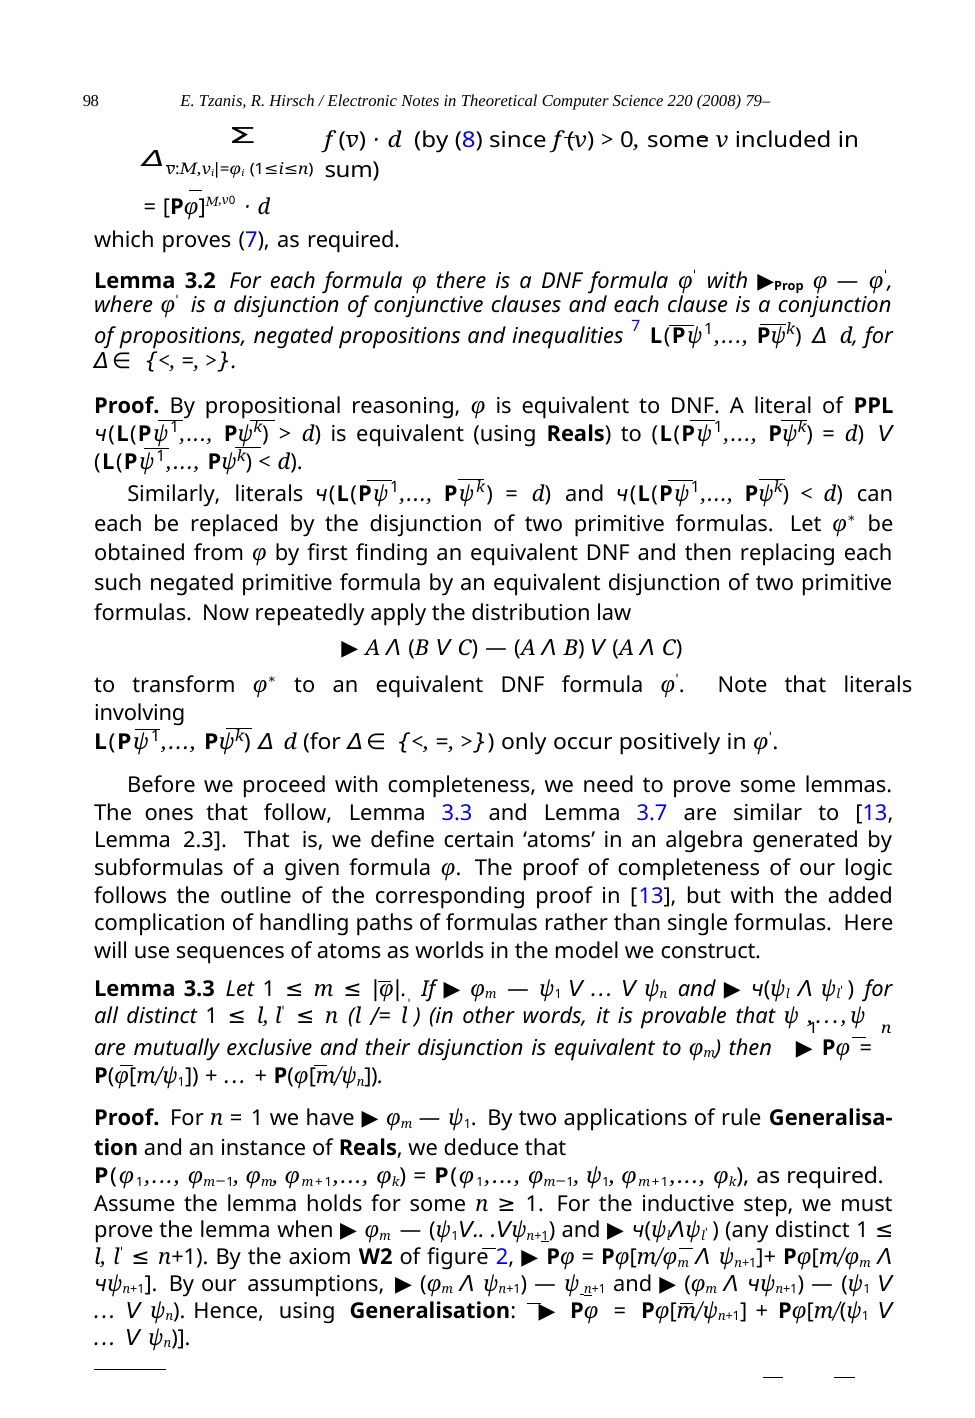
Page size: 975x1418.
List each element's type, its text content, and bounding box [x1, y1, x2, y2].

text v:M,vi|=φi (1≤i≤n) [166, 157, 321, 179]
text Δ Σ [142, 108, 321, 152]
text P(φ[m/ψ1]) + ... + P(φ[m/ψn]). [94, 1061, 912, 1090]
text Lemma 3.3 Let 1 ≤ m ≤ |φ|. If ▶ φm — ψ1 V ... V ψn and ▶ ч(ψl Λ ψl' ) for all distinct 1 ≤ l, l' ≤ n (l /= l' ) (in other words, it is provable that ψ ,...,ψ [94, 974, 893, 1029]
text P(φ1,..., φm−1, φm, φm+1,..., φk) = P(φ1,..., φm−1, ψ1, φm+1,..., φk), as required. [94, 1162, 912, 1189]
text which proves (7), as required. [94, 224, 912, 254]
text Proof. By propositional reasoning, φ is equivalent to DNF. A literal of PPL ч(L(Pψ1,..., Pψk) > d) is equivalent (using Reals) to (L(Pψ1,..., Pψk) = d) V (L(Pψ1,..., Pψk) < d). [94, 391, 893, 476]
text to transform φ∗ to an equivalent DNF formula φ'. Note that literals involving [94, 669, 912, 726]
text L(Pψ1,..., Pψk) Δ d (for Δ∈ {<, =, >}) only occur positively in φ'. [94, 726, 912, 755]
text are mutually exclusive and their disjunction is equivalent to φm) then ▶ Pφ = [94, 1034, 912, 1061]
text Proof. For n = 1 we have ▶ φm — ψ1. By two applications of rule Generalisa- tion and an instance of Reals, we deduce that [94, 1102, 893, 1162]
text Before we proceed with completeness, we need to prove some lemmas. The ones that follow, Lemma 3.3 and Lemma 3.7 are similar to [13, Lemma 2.3]. That is, we define certain ‘atoms’ in an algebra generated by subformulas of a given formula φ. The proof of completeness of our logic follows the outline of the corresponding proof in [13], but with the added complication of handling paths of formulas rather than single formulas. Here will use sequences of atoms as worlds in the model we construct. [94, 770, 893, 964]
text f (v) · d (by (8) since f (v) > 0, some v included in sum) [324, 124, 912, 184]
text ▶ A Λ (B V C) — (A Λ B) V (A Λ C) [341, 632, 912, 662]
text = [Pφ]M,v0 · d [143, 187, 321, 221]
text Assume the lemma holds for some n ≥ 1. For the inductive step, we must prove the lemma when ▶ φm — (ψ1V.. .Vψn+1) and ▶ ч(ψlΛψl' ) (any distinct 1 ≤ l, l' ≤ n+1). By the axiom W2 of figure 2, ▶ Pφ = Pφ[m/φm Λ ψn+1]+ Pφ[m/φm Λ чψn+1]. By our assumptions, ▶ (φm Λ ψn+1) — ψ n+1 and ▶ (φm Λ чψn+1) — (ψ1 V ... V ψn). Hence, using Generalisation: ▶ Pφ = Pφ[m/ψn+1] + Pφ[m/(ψ1 V ... V ψn)]. [94, 1190, 893, 1351]
text Similarly, literals ч(L(Pψ1,..., Pψk) = d) and ч(L(Pψ1,..., Pψk) < d) can each be replaced by the disjunction of two primitive formulas. Let φ∗ be obtained from φ by first finding an equivalent DNF and then replacing each such negated primitive formula by an equivalent disjunction of two primitive formulas. Now repeatedly apply the distribution law [94, 476, 893, 627]
text Lemma 3.2 For each formula φ there is a DNF formula φ' with ▶Prop φ — φ', where φ' is a disjunction of conjunctive clauses and each clause is a conjunction of propositions, negated propositions and inequalities 7 L(Pψ1,..., Pψk) Δ d, for Δ∈ {<, =, >}. [94, 267, 893, 375]
